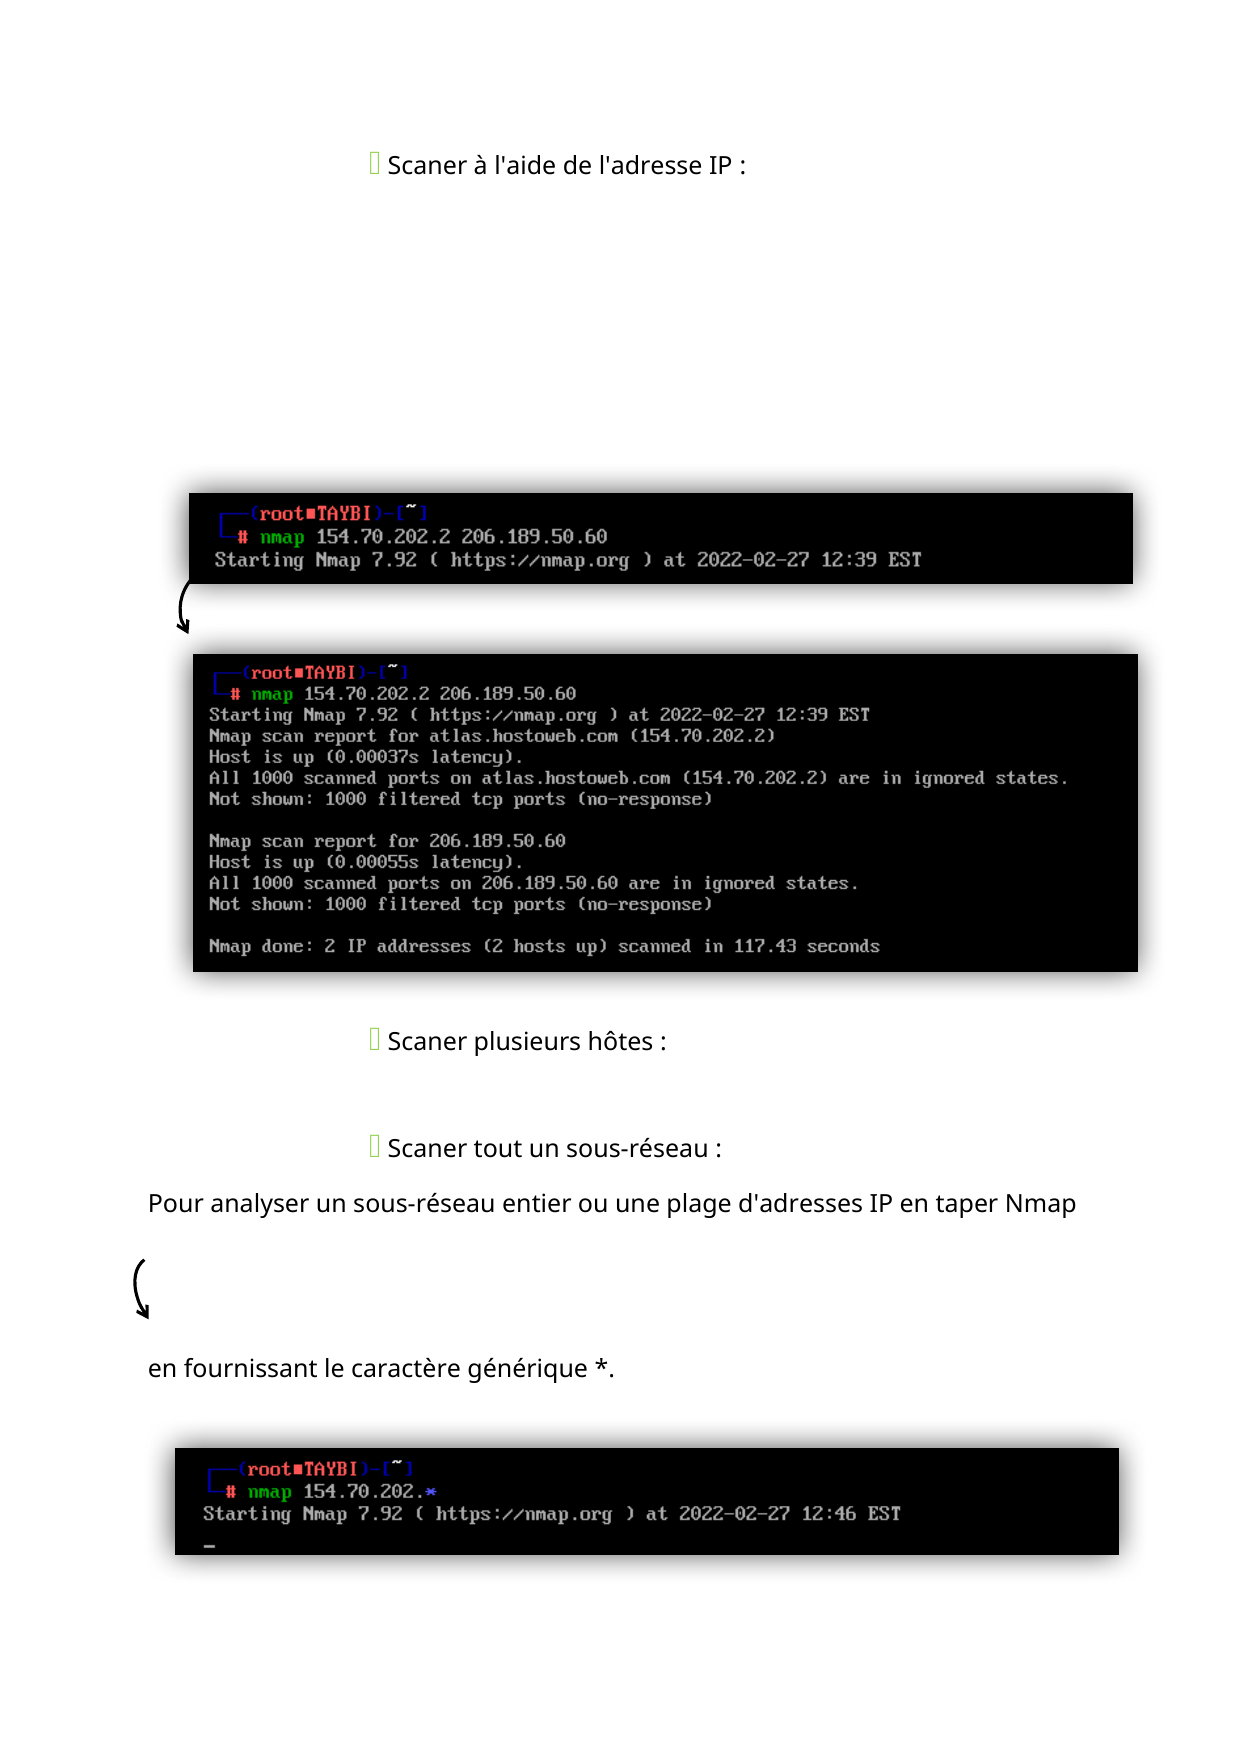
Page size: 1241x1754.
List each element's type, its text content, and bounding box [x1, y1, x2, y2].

picture [189, 493, 1133, 584]
text Scaner tout un sous-réseau : [148, 1131, 1093, 1165]
picture [175, 1448, 1119, 1555]
text Pour analyser un sous-réseau entier ou une plage d'adresses IP en taper Nmap en fournissant le caractère générique *. [148, 1185, 1093, 1384]
text Scaner à l'aide de l'adresse IP : [148, 148, 1093, 182]
picture [193, 654, 1138, 972]
